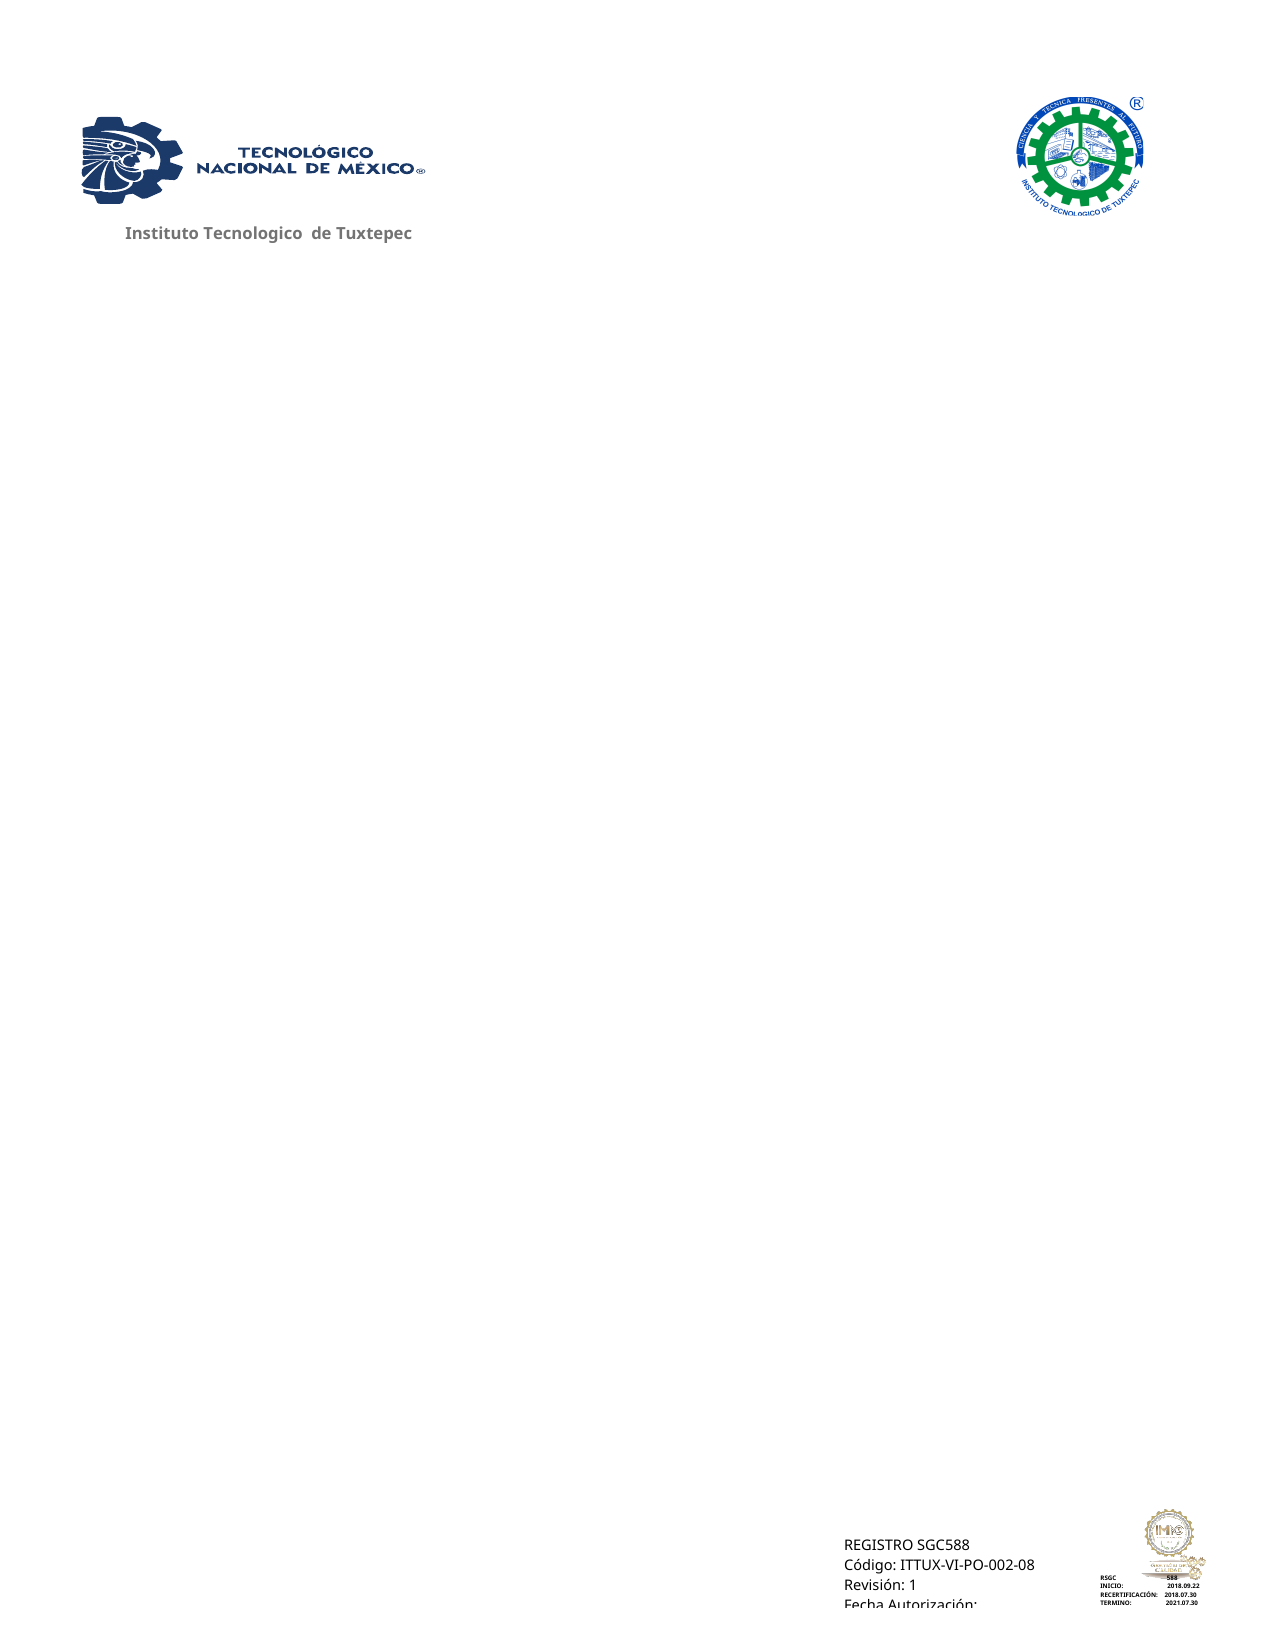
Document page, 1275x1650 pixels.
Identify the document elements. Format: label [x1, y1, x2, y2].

picture [1016, 97, 1144, 216]
picture [1139, 1509, 1207, 1581]
